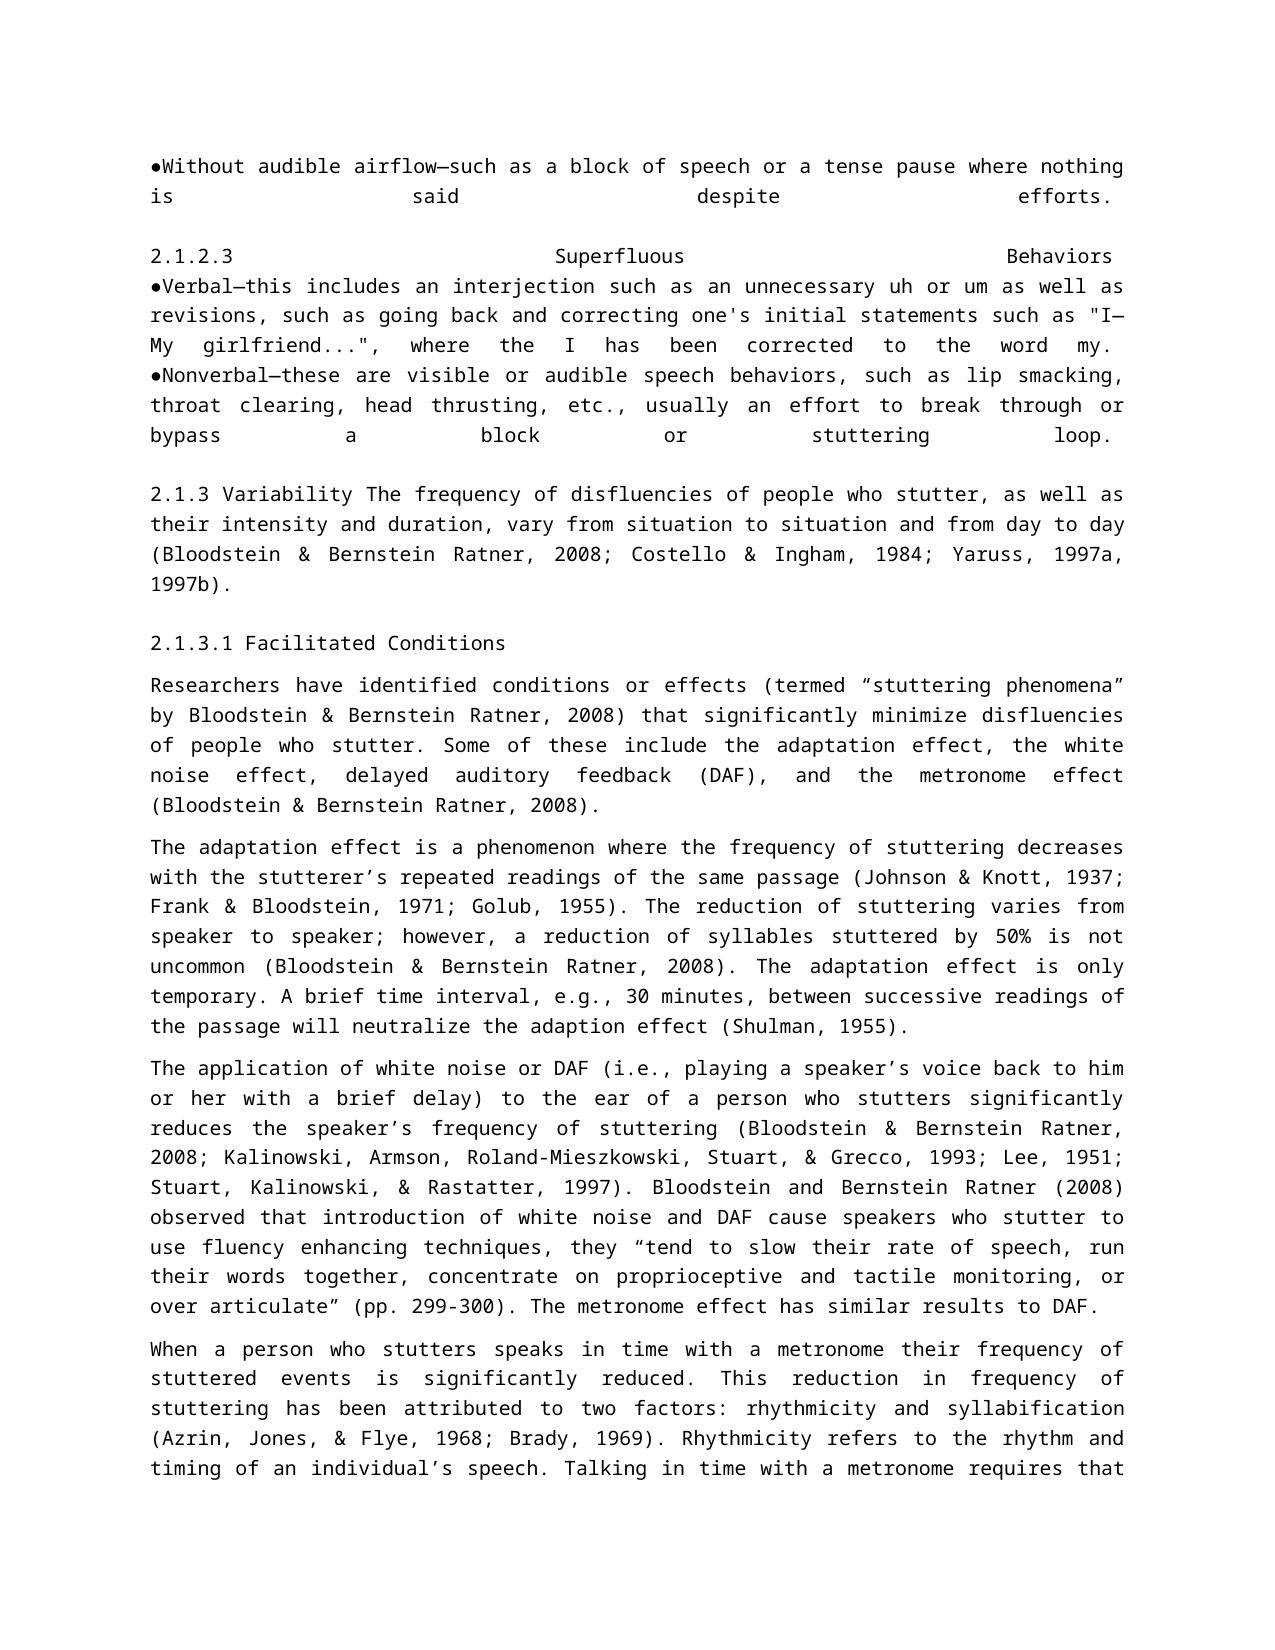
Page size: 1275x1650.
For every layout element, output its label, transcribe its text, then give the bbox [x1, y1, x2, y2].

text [150, 150, 1125, 656]
text The application of white noise or DAF (i.e., playing a speaker’s voice back to him or her with a brief delay) to the ear of a person who stutters significantly reduces the speaker’s frequency of stuttering (Bloodstein & Bernstein Ratner, 2008; Kalinowski, Armson, Roland-Mieszkowski, Stuart, & Grecco, 1993; Lee, 1951; Stuart, Kalinowski, & Rastatter, 1997). Bloodstein and Bernstein Ratner (2008) observed that introduction of white noise and DAF cause speakers who stutter to use fluency enhancing techniques, they “tend to slow their rate of speech, run their words together, concentrate on proprioceptive and tactile monitoring, or over articulate” (pp. 299-300). The metronome effect has similar results to DAF. [150, 1051, 1125, 1319]
text Researchers have identified conditions or effects (termed “stuttering phenomena” by Bloodstein & Bernstein Ratner, 2008) that significantly minimize disfluencies of people who stutter. Some of these include the adaptation effect, the white noise effect, delayed auditory feedback (DAF), and the metronome effect (Bloodstein & Bernstein Ratner, 2008). [150, 669, 1125, 818]
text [150, 1332, 1125, 1481]
text The adaptation effect is a phenomenon where the frequency of stuttering decreases with the stutterer’s repeated readings of the same passage (Johnson & Knott, 1937; Frank & Bloodstein, 1971; Golub, 1955). The reduction of stuttering varies from speaker to speaker; however, a reduction of syllables stuttered by 50% is not uncommon (Bloodstein & Bernstein Ratner, 2008). The adaptation effect is only temporary. A brief time interval, e.g., 30 minutes, between successive readings of the passage will neutralize the adaption effect (Shulman, 1955). [150, 830, 1125, 1039]
